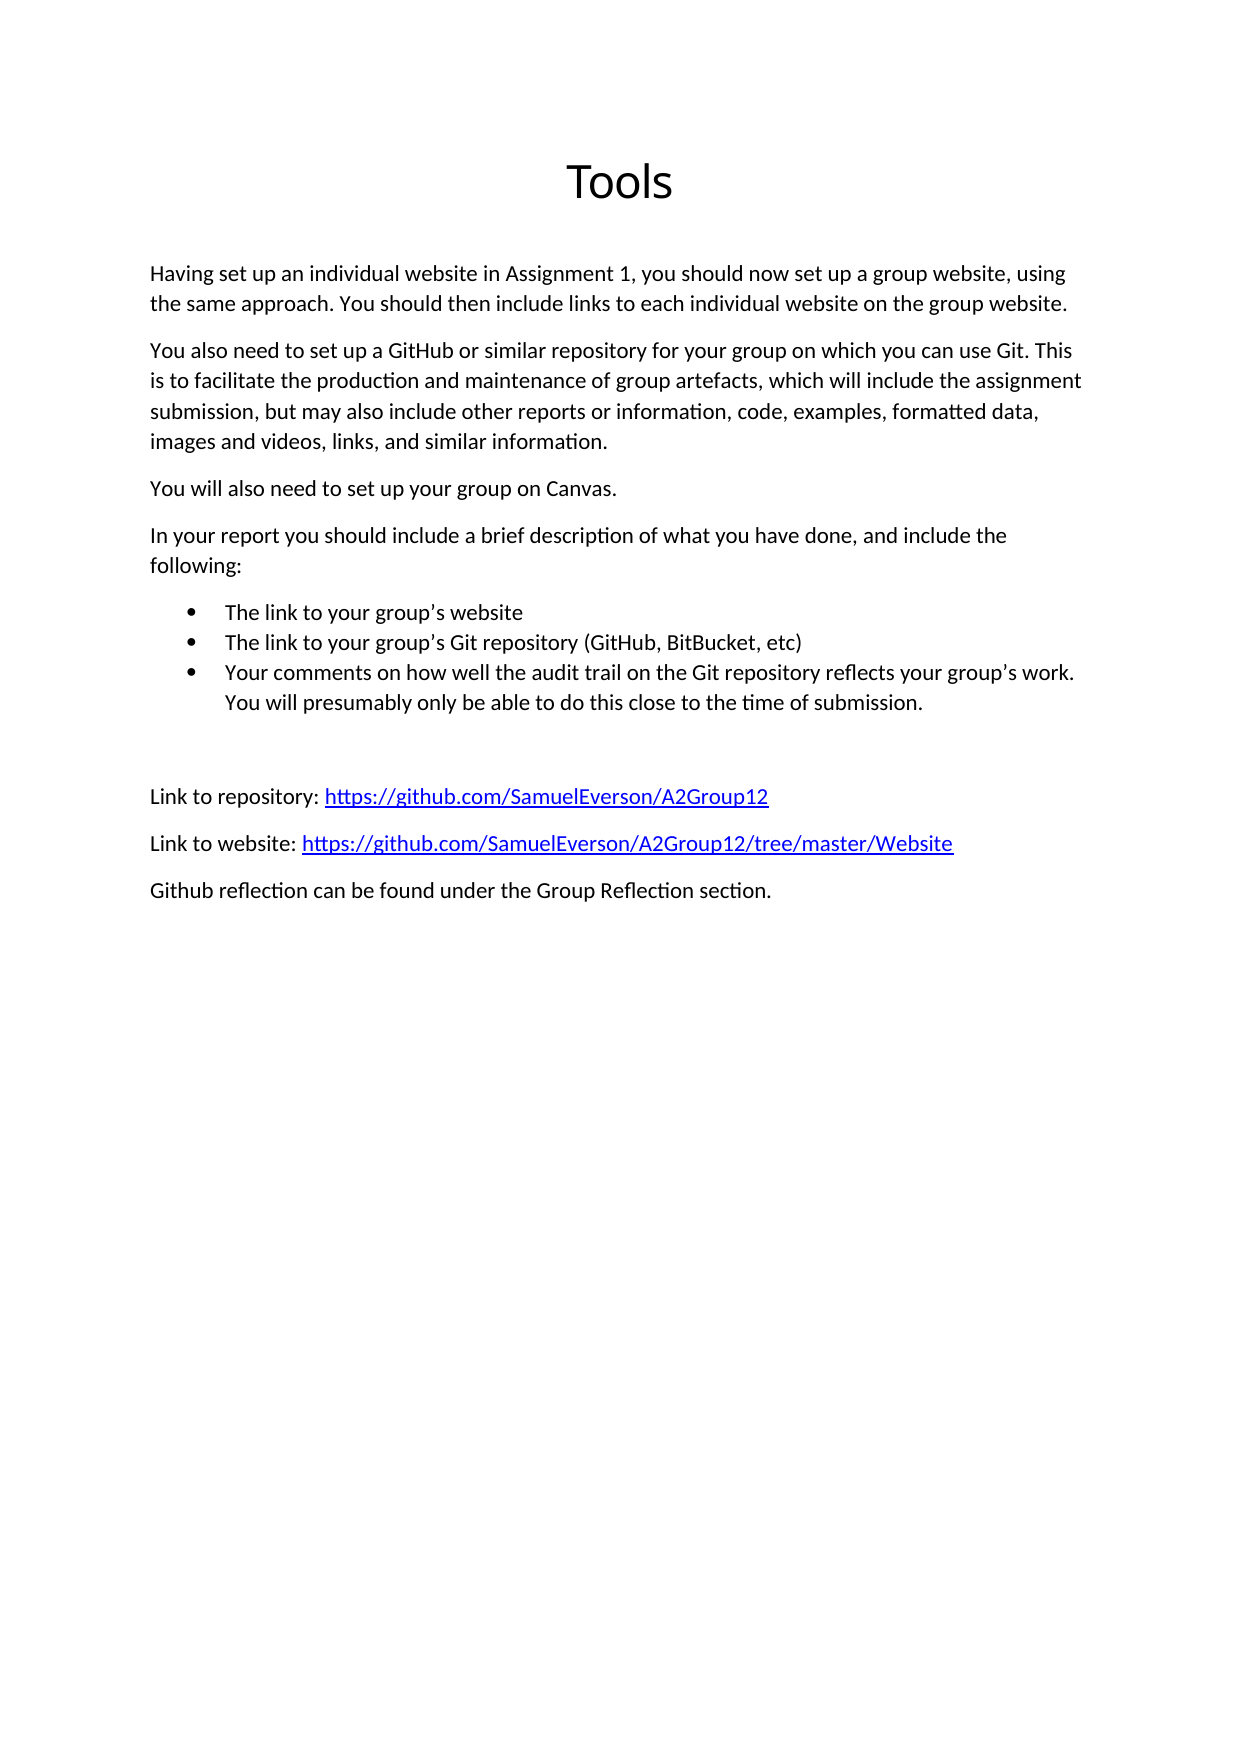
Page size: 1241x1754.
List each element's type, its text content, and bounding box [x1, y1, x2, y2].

title Tools [150, 150, 1090, 212]
text You also need to set up a GitHub or similar repository for your group on which you can use Git. This is to facilitate the production and maintenance of group artefacts, which will include the assignment submission, but may also include other reports or information, code, examples, formatted data, images and videos, links, and similar information. [150, 336, 1090, 455]
list The link to your group’s Git repository (GitHub, BitBucket, etc) [187, 628, 1090, 656]
text Link to website: https://github.com/SamuelEverson/A2Group12/tree/master/Website [150, 829, 1090, 857]
list Your comments on how well the audit trail on the Git repository reflects your group’s work. You will presumably only be able to do this close to the time of submission. [187, 658, 1090, 716]
text Github reflection can be found under the Group Reflection section. [150, 876, 1090, 904]
text Link to repository: https://github.com/SamuelEverson/A2Group12 [150, 782, 1090, 810]
list The link to your group’s website [187, 598, 1090, 626]
text In your report you should include a brief description of what you have done, and include the following: [150, 521, 1090, 579]
text Having set up an individual website in Assignment 1, you should now set up a group website, using the same approach. You should then include links to each individual website on the group website. [150, 259, 1090, 317]
text You will also need to set up your group on Canvas. [150, 474, 1090, 502]
